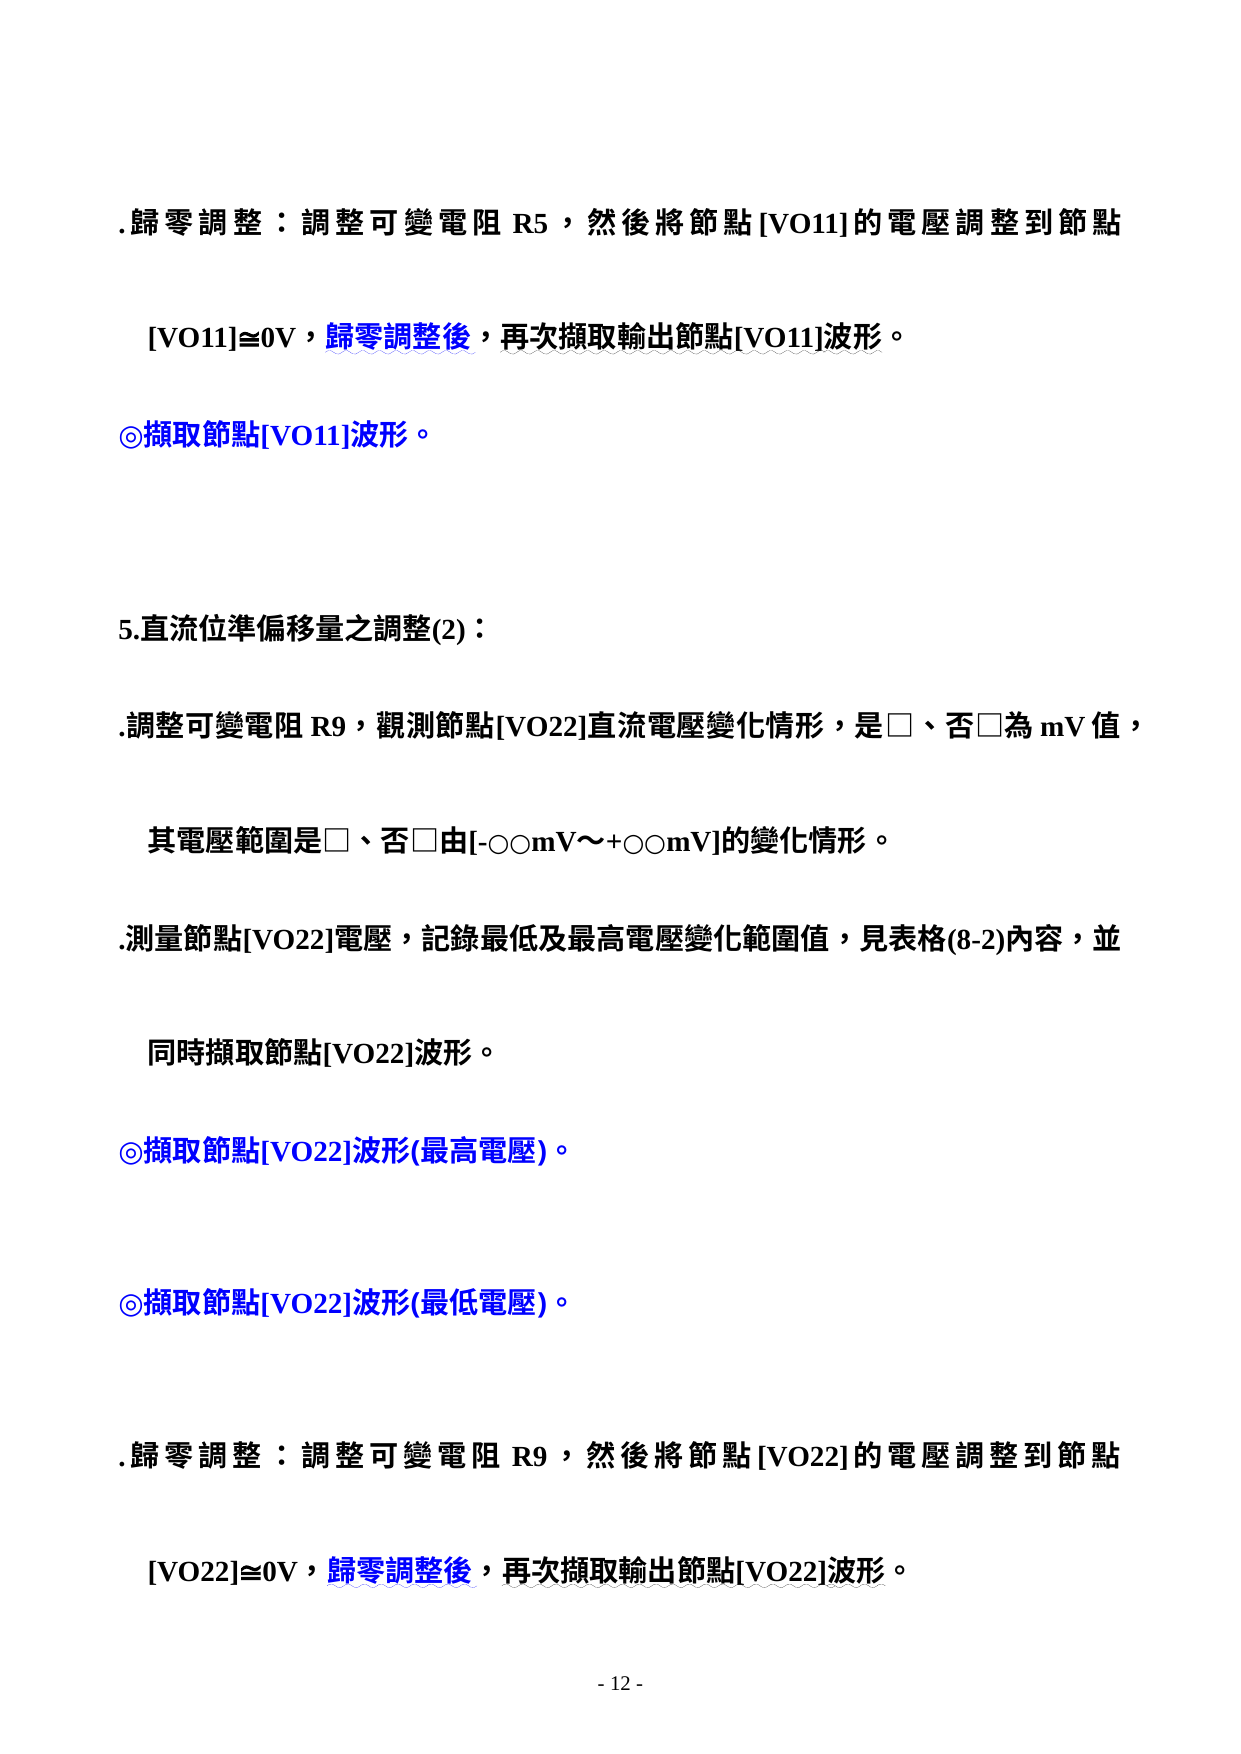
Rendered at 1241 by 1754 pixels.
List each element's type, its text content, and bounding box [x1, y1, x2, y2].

text 5.直流位準偏移量之調整(2)： [118, 588, 1122, 665]
text .歸零調整：調整可變電阻R5，然後將節點[VO11]的電壓調整到節點[VO11]≅0V，歸零調整後，再次擷取輸出節點[VO11]波形。 [118, 182, 1122, 373]
text ◎擷取節點[VO22]波形(最低電壓)。 [118, 1263, 1122, 1339]
text ◎擷取節點[VO22]波形(最高電壓)。 [118, 1111, 1122, 1187]
text ◎擷取節點[VO11]波形。 [118, 394, 1122, 471]
text .測量節點[VO22]電壓，記錄最低及最高電壓變化範圍值，見表格(8-2)內容，並同時擷取節點[VO22]波形。 [118, 898, 1122, 1089]
text .歸零調整：調整可變電阻R9，然後將節點[VO22]的電壓調整到節點[VO22]≅0V，歸零調整後，再次擷取輸出節點[VO22]波形。 [118, 1416, 1122, 1607]
text .調整可變電阻R9，觀測節點[VO22]直流電壓變化情形，是□、否□為mV值，其電壓範圍是□、否□由[-○○mV〜+○○mV]的變化情形。 [118, 686, 1122, 877]
